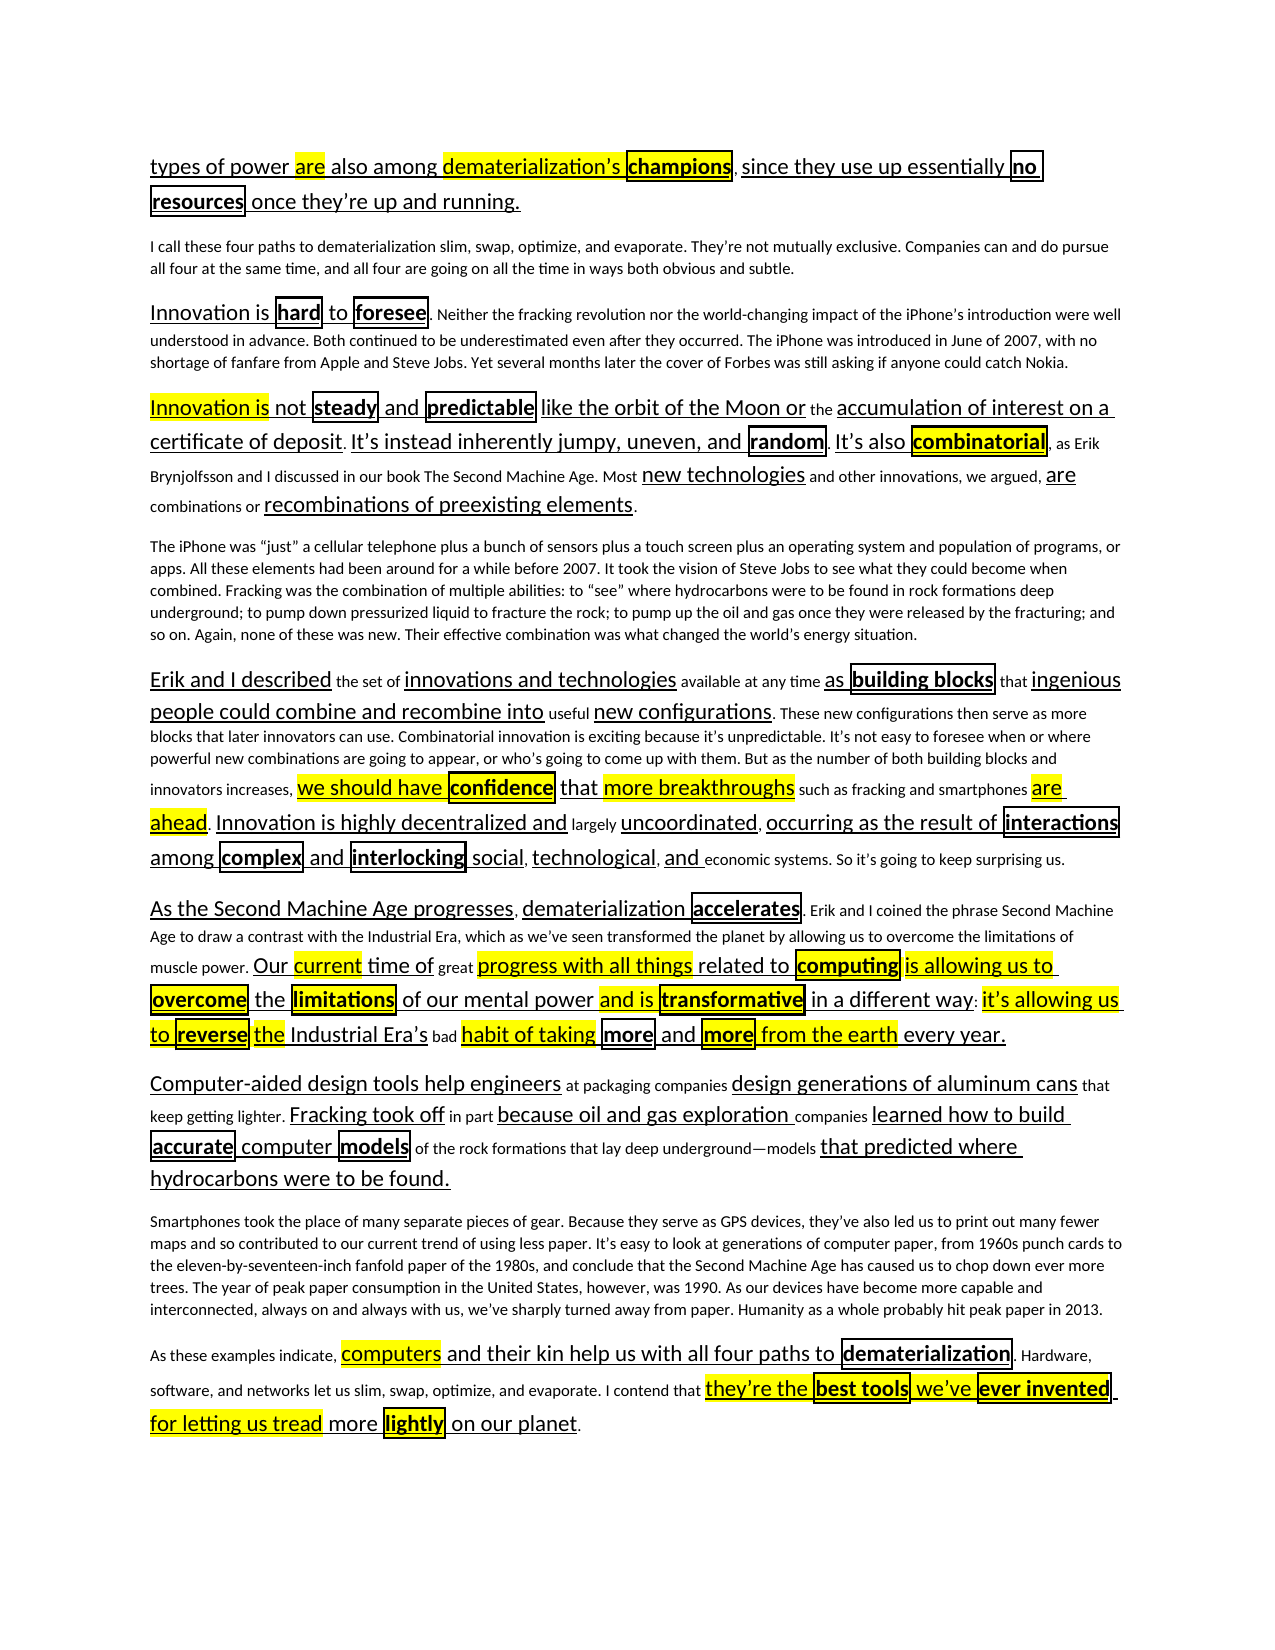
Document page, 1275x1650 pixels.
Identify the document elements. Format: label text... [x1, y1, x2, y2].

text I call these four paths to dematerialization slim, swap, optimize, and evaporate. They’re not mutually exclusive. Companies can and do pursue all four at the same time, and all four are going on all the time in ways both obvious and subtle. [150, 236, 1125, 278]
text As these examples indicate, computers and their kin help us with all four paths to dematerialization. Hardware, software, and networks let us slim, swap, optimize, and evaporate. I contend that they’re the best tools we’ve ever invented for letting us tread more lightly on our planet. [150, 1337, 1125, 1439]
text Smartphones took the place of many separate pieces of gear. Because they serve as GPS devices, they’ve also led us to print out many fewer maps and so contributed to our current trend of using less paper. It’s easy to look at generations of computer paper, from 1960s punch cards to the eleven-by-seventeen-inch fanfold paper of the 1980s, and conclude that the Second Machine Age has caused us to chop down ever more trees. The year of peak paper consumption in the United States, however, was 1990. As our devices have become more capable and interconnected, always on and always with us, we’ve sharply turned away from paper. Humanity as a whole probably hit peak paper in 2013. [150, 1211, 1125, 1319]
text Innovation is hard to foresee. Neither the fracking revolution nor the world-changing impact of the iPhone’s introduction were well understood in advance. Both continued to be underestimated even after they occurred. The iPhone was introduced in June of 2007, with no shortage of fanfare from Apple and Steve Jobs. Yet several months later the cover of Forbes was still asking if anyone could catch Nokia. [150, 296, 1125, 372]
text Computer-aided design tools help engineers at packaging companies design generations of aluminum cans that keep getting lighter. Fracking took off in part because oil and gas exploration companies learned how to build accurate computer models of the rock formations that lay deep underground—models that predicted where hydrocarbons were to be found. [150, 1069, 1125, 1193]
text The iPhone was “just” a cellular telephone plus a bunch of sensors plus a touch screen plus an operating system and population of programs, or apps. All these elements had been around for a while before 2007. It took the vision of Steve Jobs to see what they could become when combined. Fracking was the combination of multiple abilities: to “see” where hydrocarbons were to be found in rock formations deep underground; to pump down pressurized liquid to fracture the rock; to pump up the oil and gas once they were released by the fracturing; and so on. Again, none of these was new. Their effective combination was what changed the world’s energy situation. [150, 537, 1125, 644]
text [150, 150, 1125, 217]
text Innovation is not steady and predictable like the orbit of the Moon or the accumulation of interest on a certificate of deposit. It’s instead inherently jumpy, uneven, and random. It’s also combinatorial, as Erik Brynjolfsson and I discussed in our book The Second Machine Age. Most new technologies and other innovations, we argued, are combinations or recombinations of preexisting elements. [150, 391, 1125, 518]
text As the Second Machine Age progresses, dematerialization accelerates. Erik and I coined the phrase Second Machine Age to draw a contrast with the Industrial Era, which as we’ve seen transformed the planet by allowing us to overcome the limitations of muscle power. Our current time of great progress with all things related to computing is allowing us to overcome the limitations of our mental power and is transformative in a different way: it’s allowing us to reverse the Industrial Era’s bad habit of taking more and more from the earth every year. [150, 892, 1125, 1050]
text Erik and I described the set of innovations and technologies available at any time as building blocks that ingenious people could combine and recombine into useful new configurations. These new configurations then serve as more blocks that later innovators can use. Combinatorial innovation is exciting because it’s unpredictable. It’s not easy to foresee when or where powerful new combinations are going to appear, or who’s going to come up with them. But as the number of both building blocks and innovators increases, we should have confidence that more breakthroughs such as fracking and smartphones are ahead. Innovation is highly decentralized and largely uncoordinated, occurring as the result of interactions among complex and interlocking social, technological, and economic systems. So it’s going to keep surprising us. [150, 663, 1125, 873]
